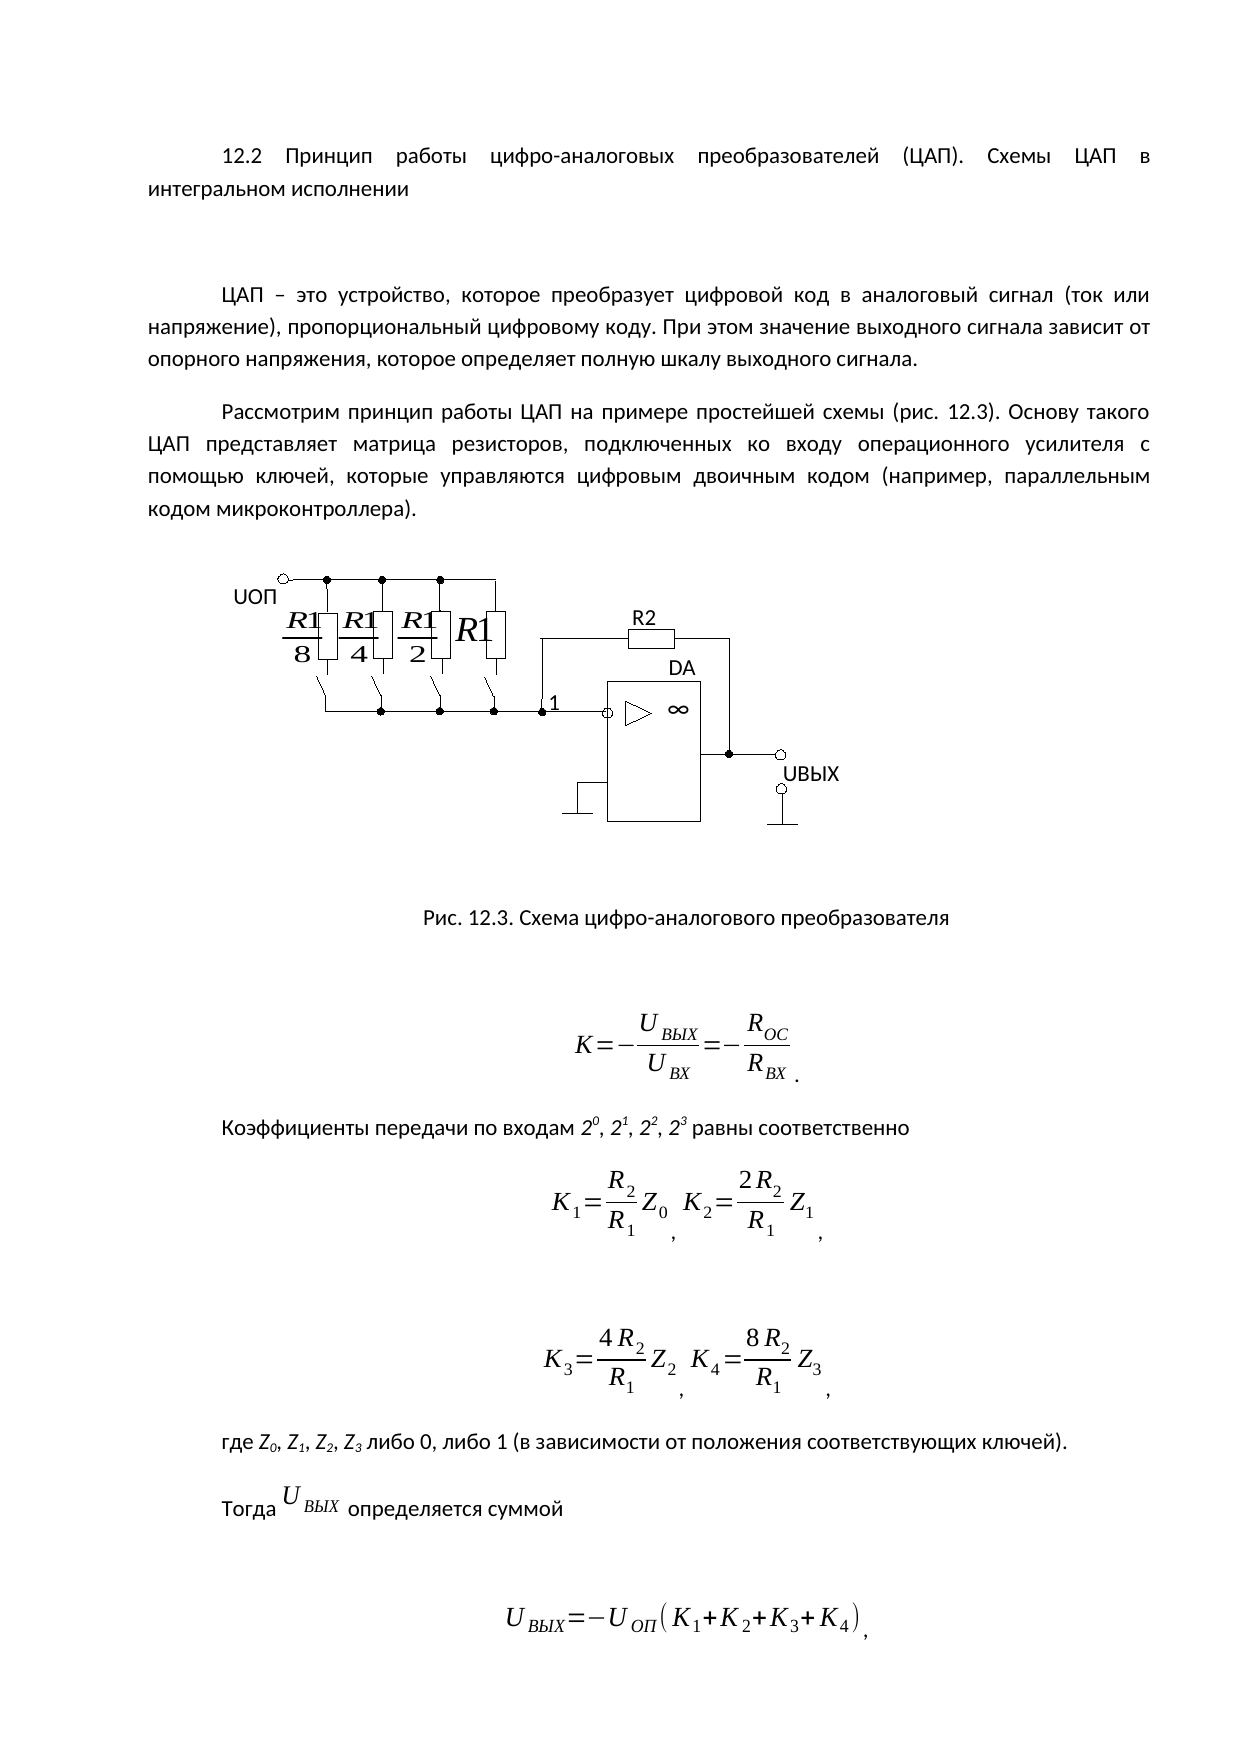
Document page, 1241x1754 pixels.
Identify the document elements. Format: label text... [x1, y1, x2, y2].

text Тогда определяется суммой [148, 1480, 1152, 1522]
text 12.2 Принцип работы цифро-аналоговых преобразователей (ЦАП). Схемы ЦАП в интегральном исполнении [148, 142, 1152, 202]
text . [148, 1009, 1152, 1088]
text Рис. 12.3. Схема цифро-аналогового преобразователя [148, 903, 1152, 931]
text , , [148, 1323, 1152, 1402]
text ЦАП – это устройство, которое преобразует цифровой код в аналоговый сигнал (ток или напряжение), пропорциональный цифровому коду. При этом значение выходного сигнала зависит от опорного напряжения, которое определяет полную шкалу выходного сигнала. [148, 280, 1152, 372]
text Рассмотрим принцип работы ЦАП на примере простейшей схемы (рис. 12.3). Основу такого ЦАП представляет матрица резисторов, подключенных ко входу операционного усилителя с помощью ключей, которые управляются цифровым двоичным кодом (например, параллельным кодом микроконтроллера). [148, 397, 1152, 522]
text где Z0, Z1, Z2, Z3 либо 0, либо 1 (в зависимости от положения соответствующих ключей). [148, 1427, 1152, 1455]
text , [148, 1600, 1152, 1643]
text Коэффициенты передачи по входам 20, 21, 22, 23 равны соответственно [148, 1113, 1152, 1141]
text , , [148, 1166, 1152, 1245]
